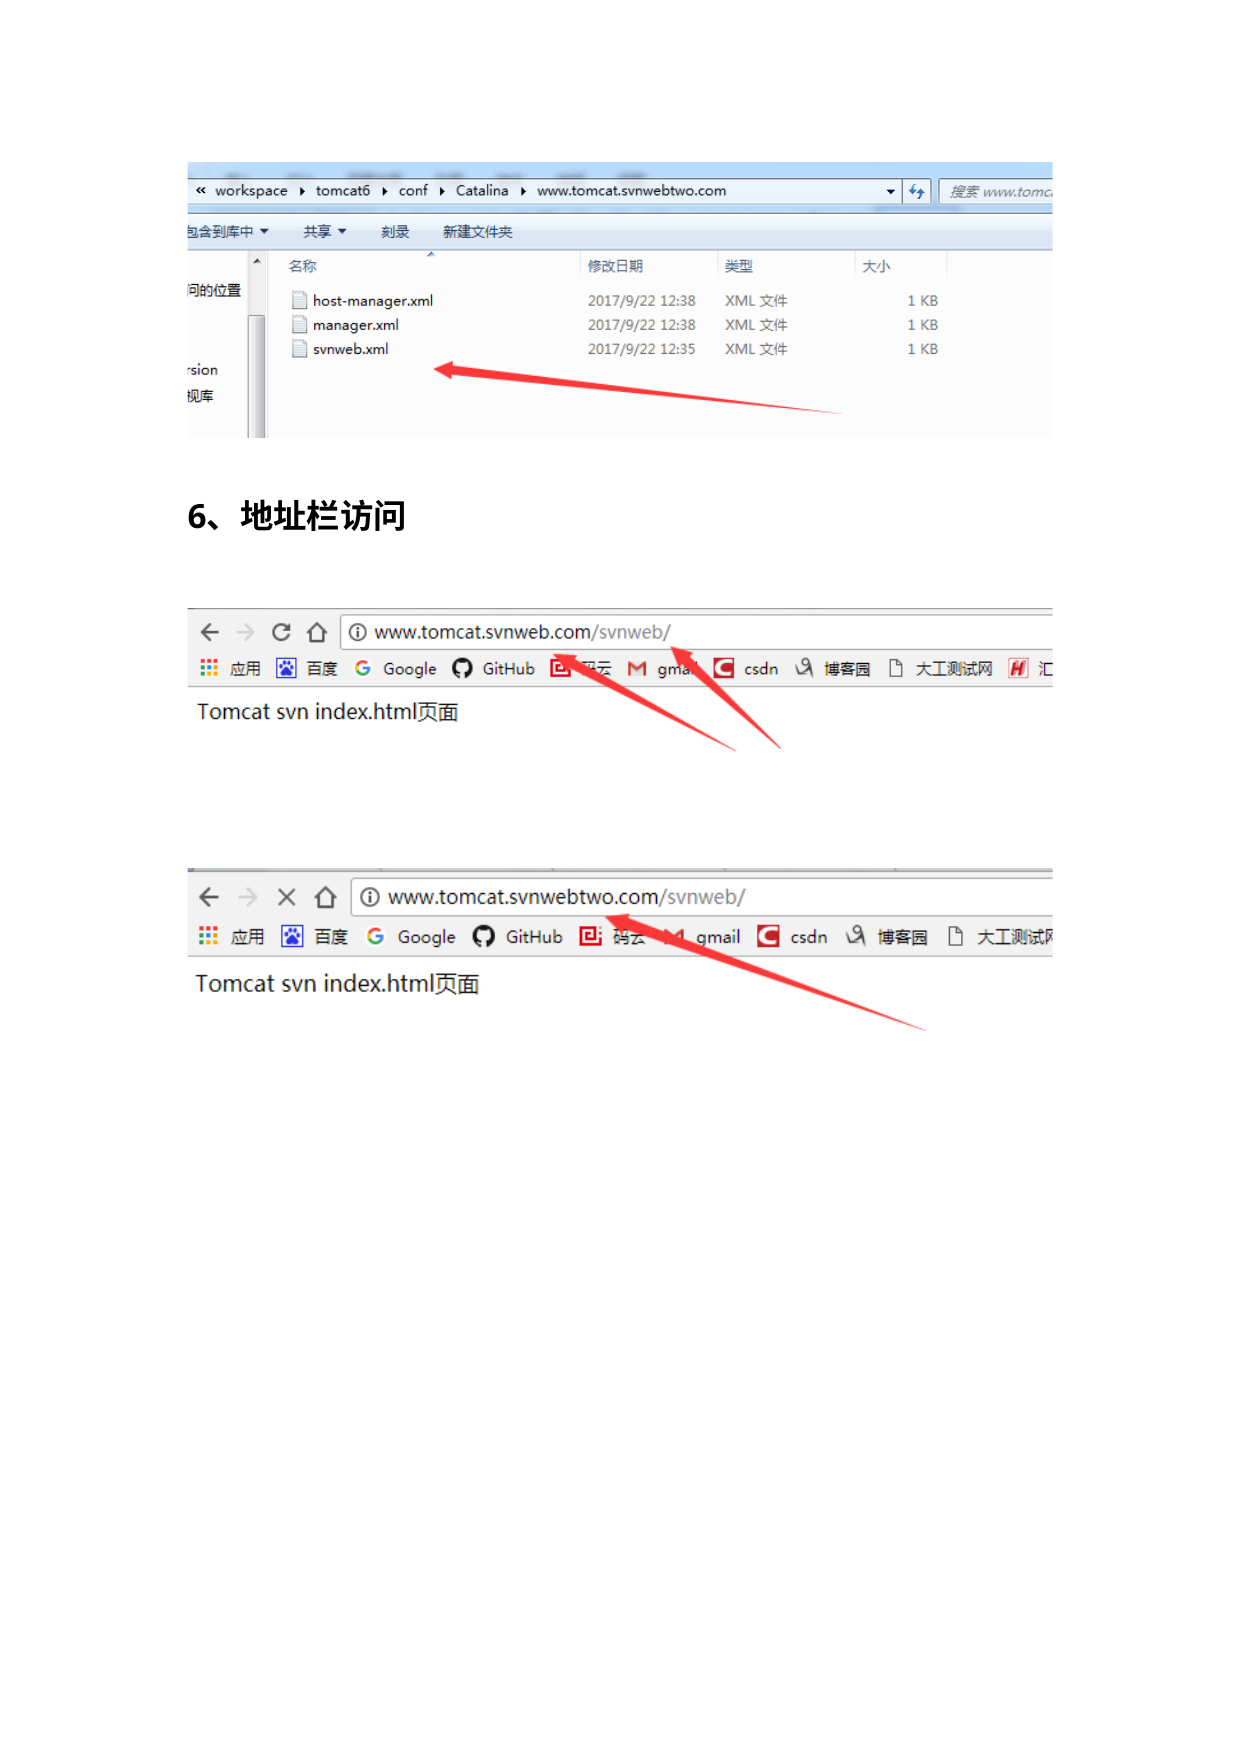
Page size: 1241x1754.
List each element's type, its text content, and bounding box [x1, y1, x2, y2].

picture [187, 162, 1053, 438]
subtitle 6、地址栏访问 [187, 482, 1053, 547]
picture [187, 608, 1053, 842]
picture [187, 868, 1053, 1106]
